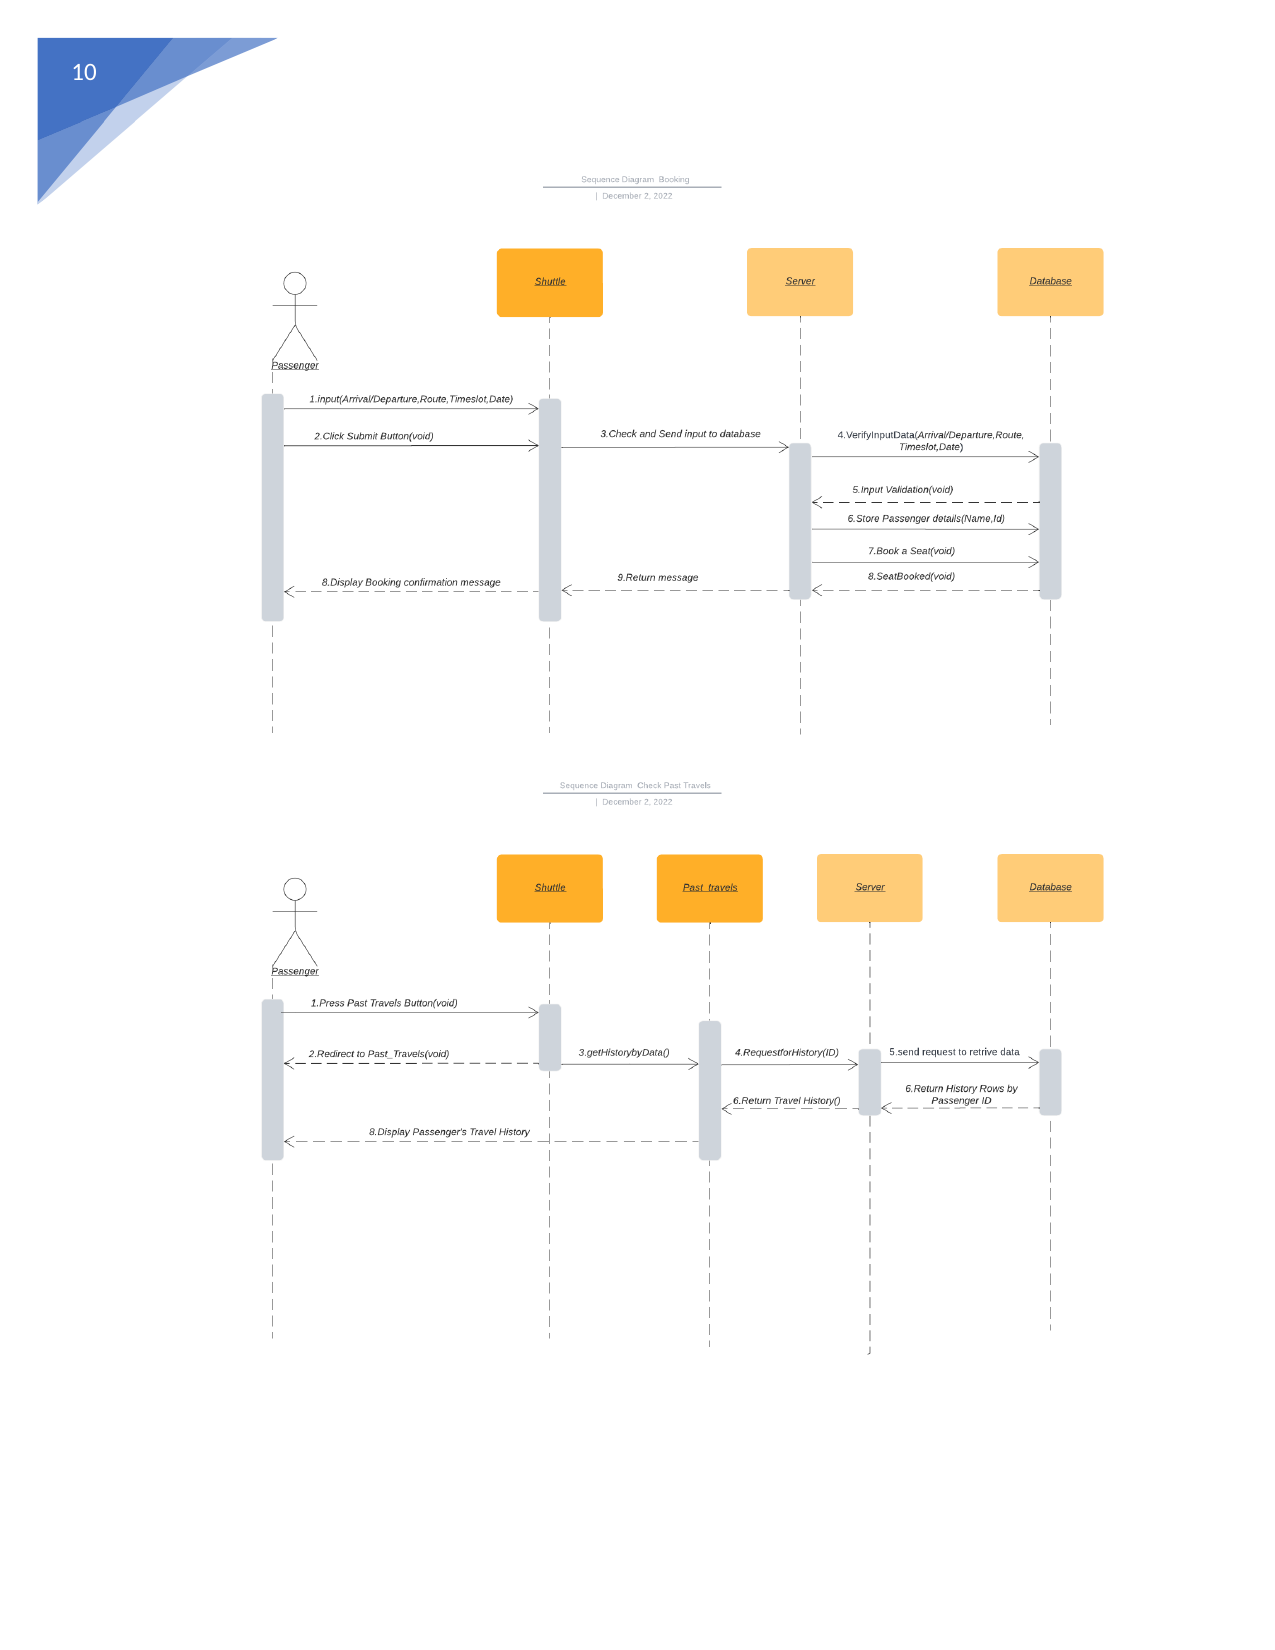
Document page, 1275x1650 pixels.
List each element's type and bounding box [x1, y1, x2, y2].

picture [37, 37, 1125, 1376]
